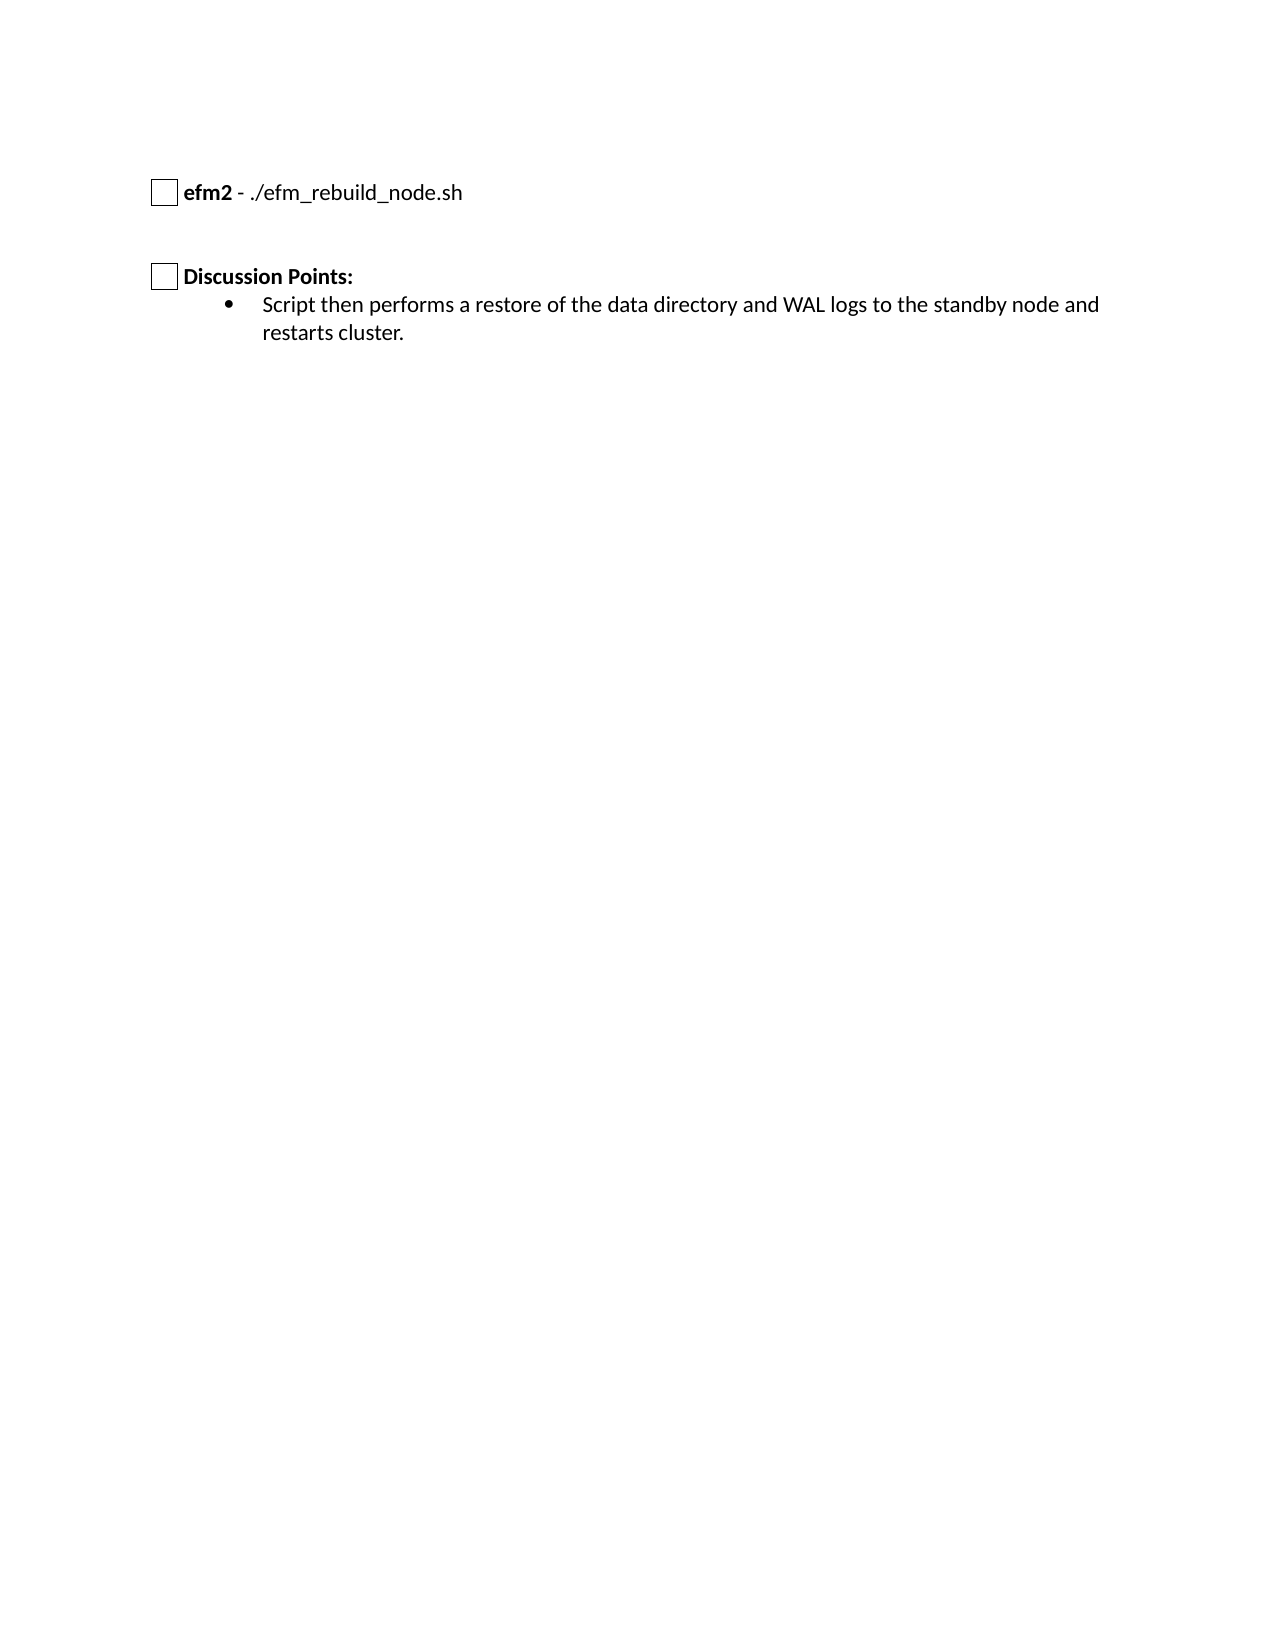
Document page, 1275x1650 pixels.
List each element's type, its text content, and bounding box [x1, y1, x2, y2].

text efm2 - ./efm_rebuild_node.sh [150, 178, 1125, 206]
list Script then performs a restore of the data directory and WAL logs to the standby node and restarts cluster. [225, 290, 1125, 346]
text Discussion Points: [150, 262, 1125, 290]
